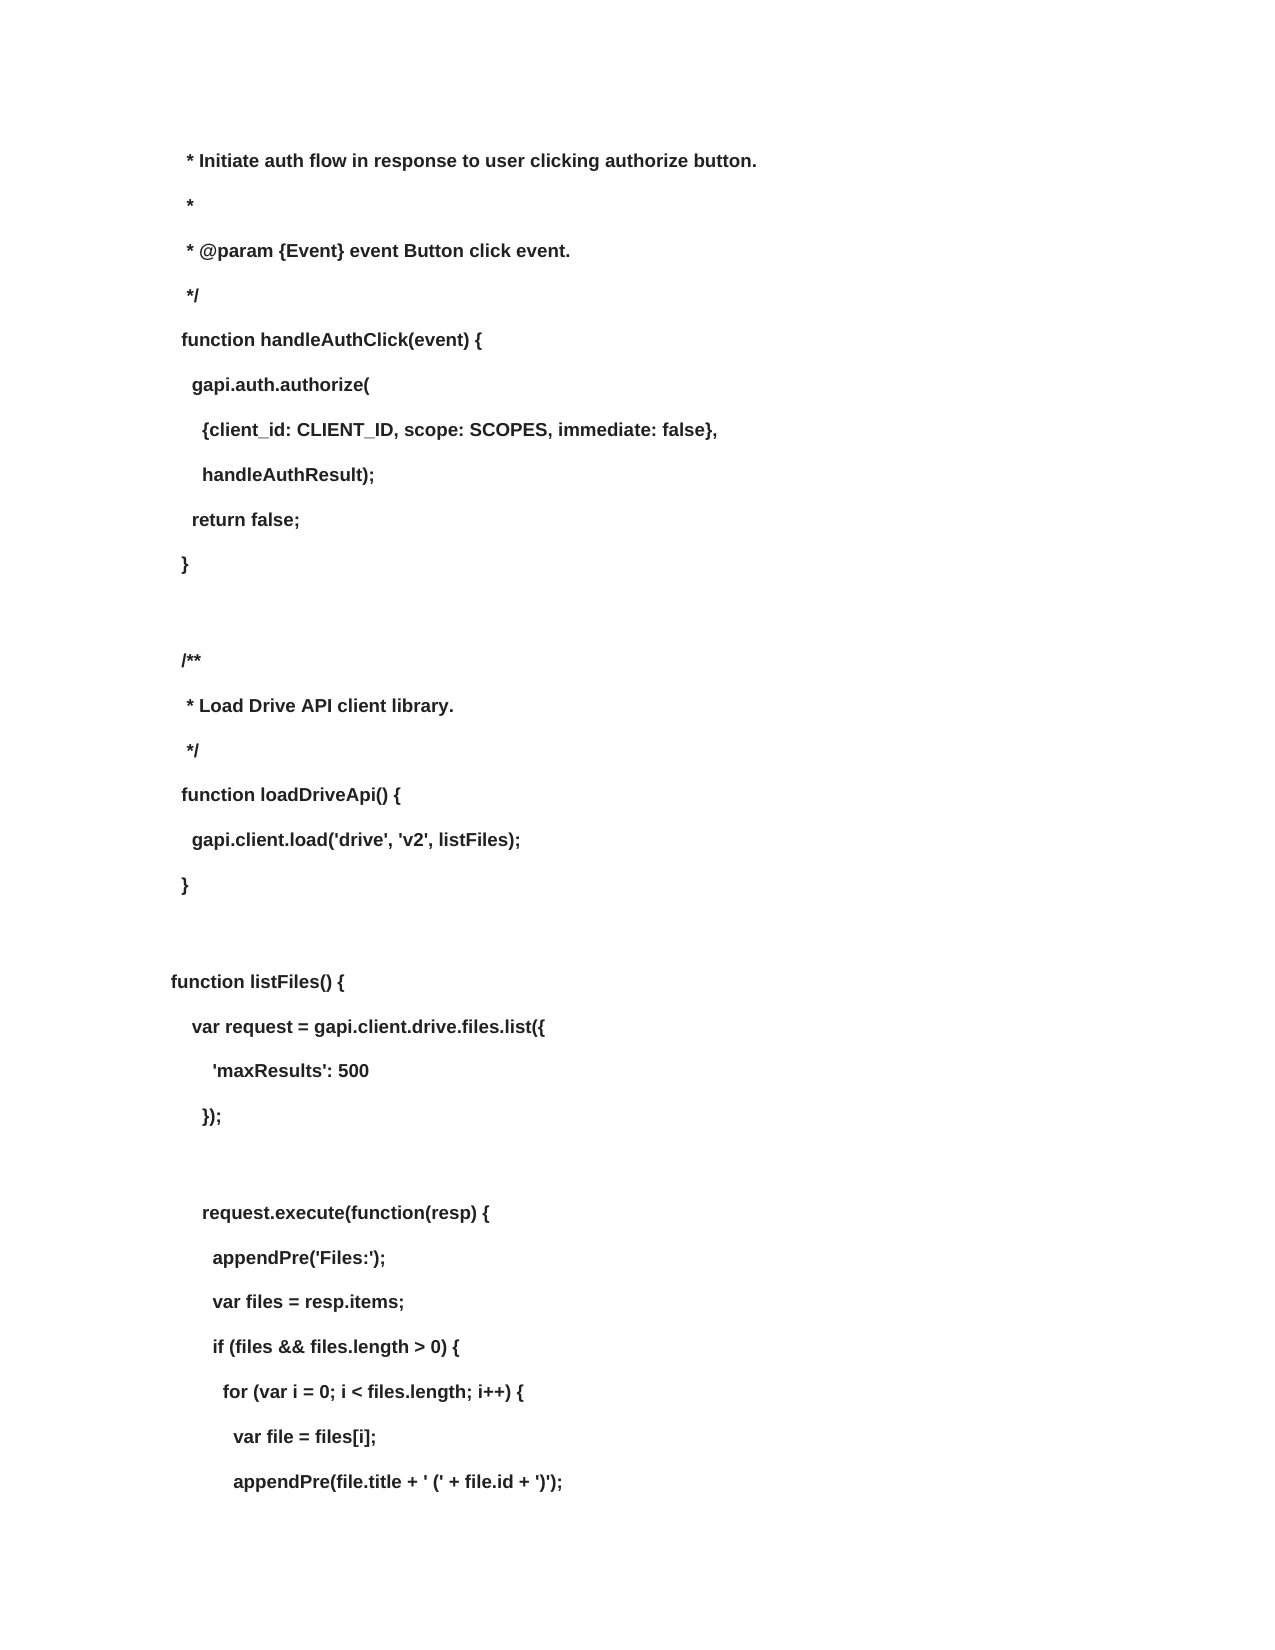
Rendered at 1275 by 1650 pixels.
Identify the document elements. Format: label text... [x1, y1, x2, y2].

text appendPre(file.title + ' (' + file.id + ')'); [150, 1471, 1125, 1492]
text request.execute(function(resp) { [150, 1202, 1125, 1223]
text var file = files[i]; [150, 1426, 1125, 1447]
text function listFiles() { [150, 971, 1125, 992]
text {client_id: CLIENT_ID, scope: SCOPES, immediate: false}, [150, 419, 1125, 440]
text var files = resp.items; [150, 1291, 1125, 1313]
text */ [150, 284, 1125, 306]
text for (var i = 0; i < files.length; i++) { [150, 1381, 1125, 1402]
text }); [150, 1105, 1125, 1127]
text return false; [150, 508, 1125, 530]
text } [150, 553, 1125, 575]
text gapi.auth.authorize( [150, 374, 1125, 396]
text * @param {Event} event Button click event. [150, 239, 1125, 261]
text function handleAuthClick(event) { [150, 329, 1125, 351]
text function loadDriveApi() { [150, 784, 1125, 806]
text /** [150, 650, 1125, 671]
text */ [150, 739, 1125, 761]
text * Load Drive API client library. [150, 695, 1125, 716]
text * Initiate auth flow in response to user clicking authorize button. [150, 150, 1125, 172]
text * [150, 195, 1125, 216]
text } [150, 874, 1125, 895]
text if (files && files.length > 0) { [150, 1336, 1125, 1358]
text appendPre('Files:'); [150, 1247, 1125, 1268]
text 'maxResults': 500 [150, 1060, 1125, 1082]
text handleAuthResult); [150, 463, 1125, 485]
text var request = gapi.client.drive.files.list({ [150, 1015, 1125, 1037]
text gapi.client.load('drive', 'v2', listFiles); [150, 829, 1125, 851]
